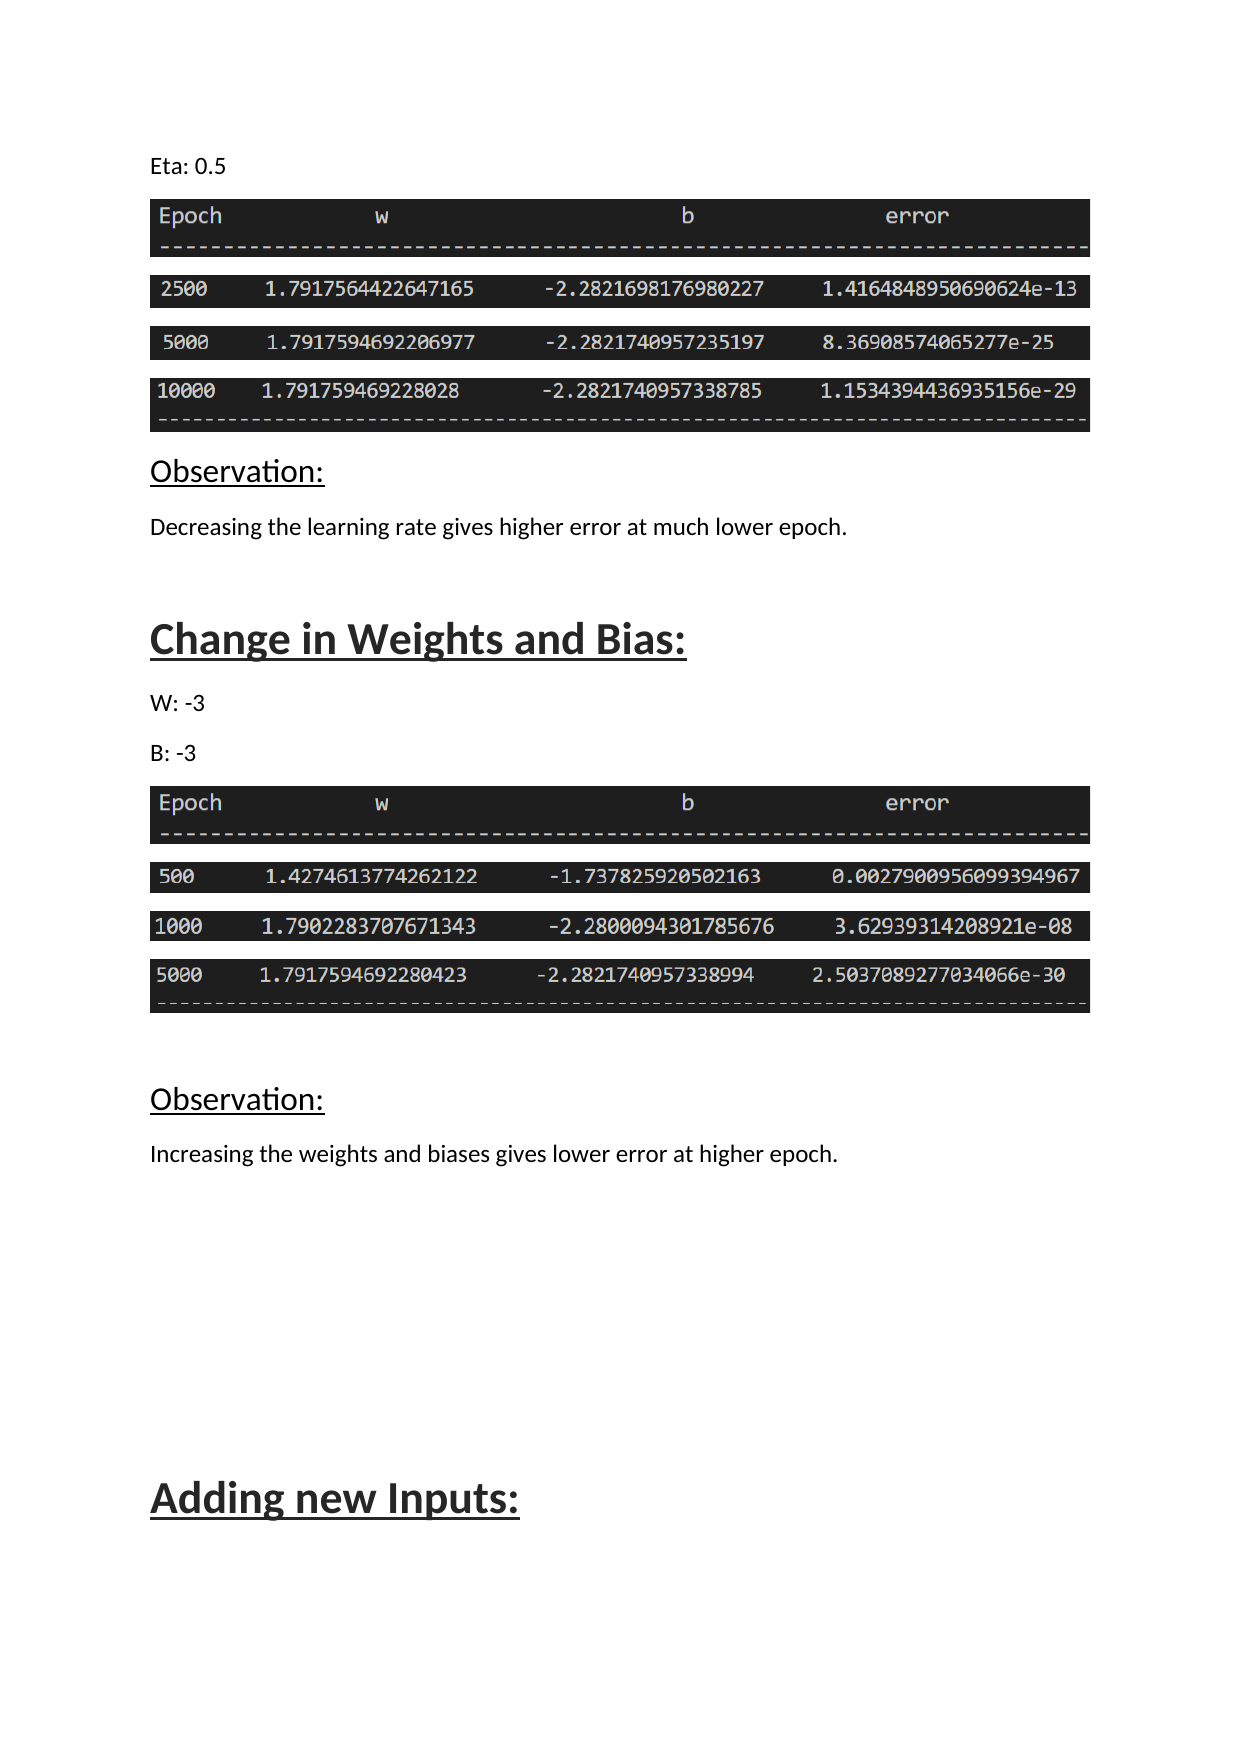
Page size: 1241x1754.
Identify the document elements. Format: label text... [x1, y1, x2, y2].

text Adding new Inputs: [150, 1469, 1090, 1525]
picture [150, 378, 1091, 432]
picture [150, 862, 1091, 893]
text Increasing the weights and biases gives lower error at higher epoch. [150, 1138, 1090, 1169]
text Observation: [150, 1078, 1090, 1119]
text Change in Weights and Bias: [150, 610, 1090, 666]
picture [150, 911, 1091, 941]
text Eta: 0.5 [150, 150, 1090, 181]
text Decreasing the learning rate gives higher error at much lower epoch. [150, 511, 1090, 542]
picture [150, 326, 1091, 360]
text W: -3 [150, 687, 1090, 718]
picture [150, 199, 1091, 257]
picture [150, 959, 1091, 1013]
text Observation: [150, 451, 1090, 491]
text B: -3 [150, 737, 1090, 767]
picture [150, 786, 1091, 844]
picture [150, 275, 1091, 308]
